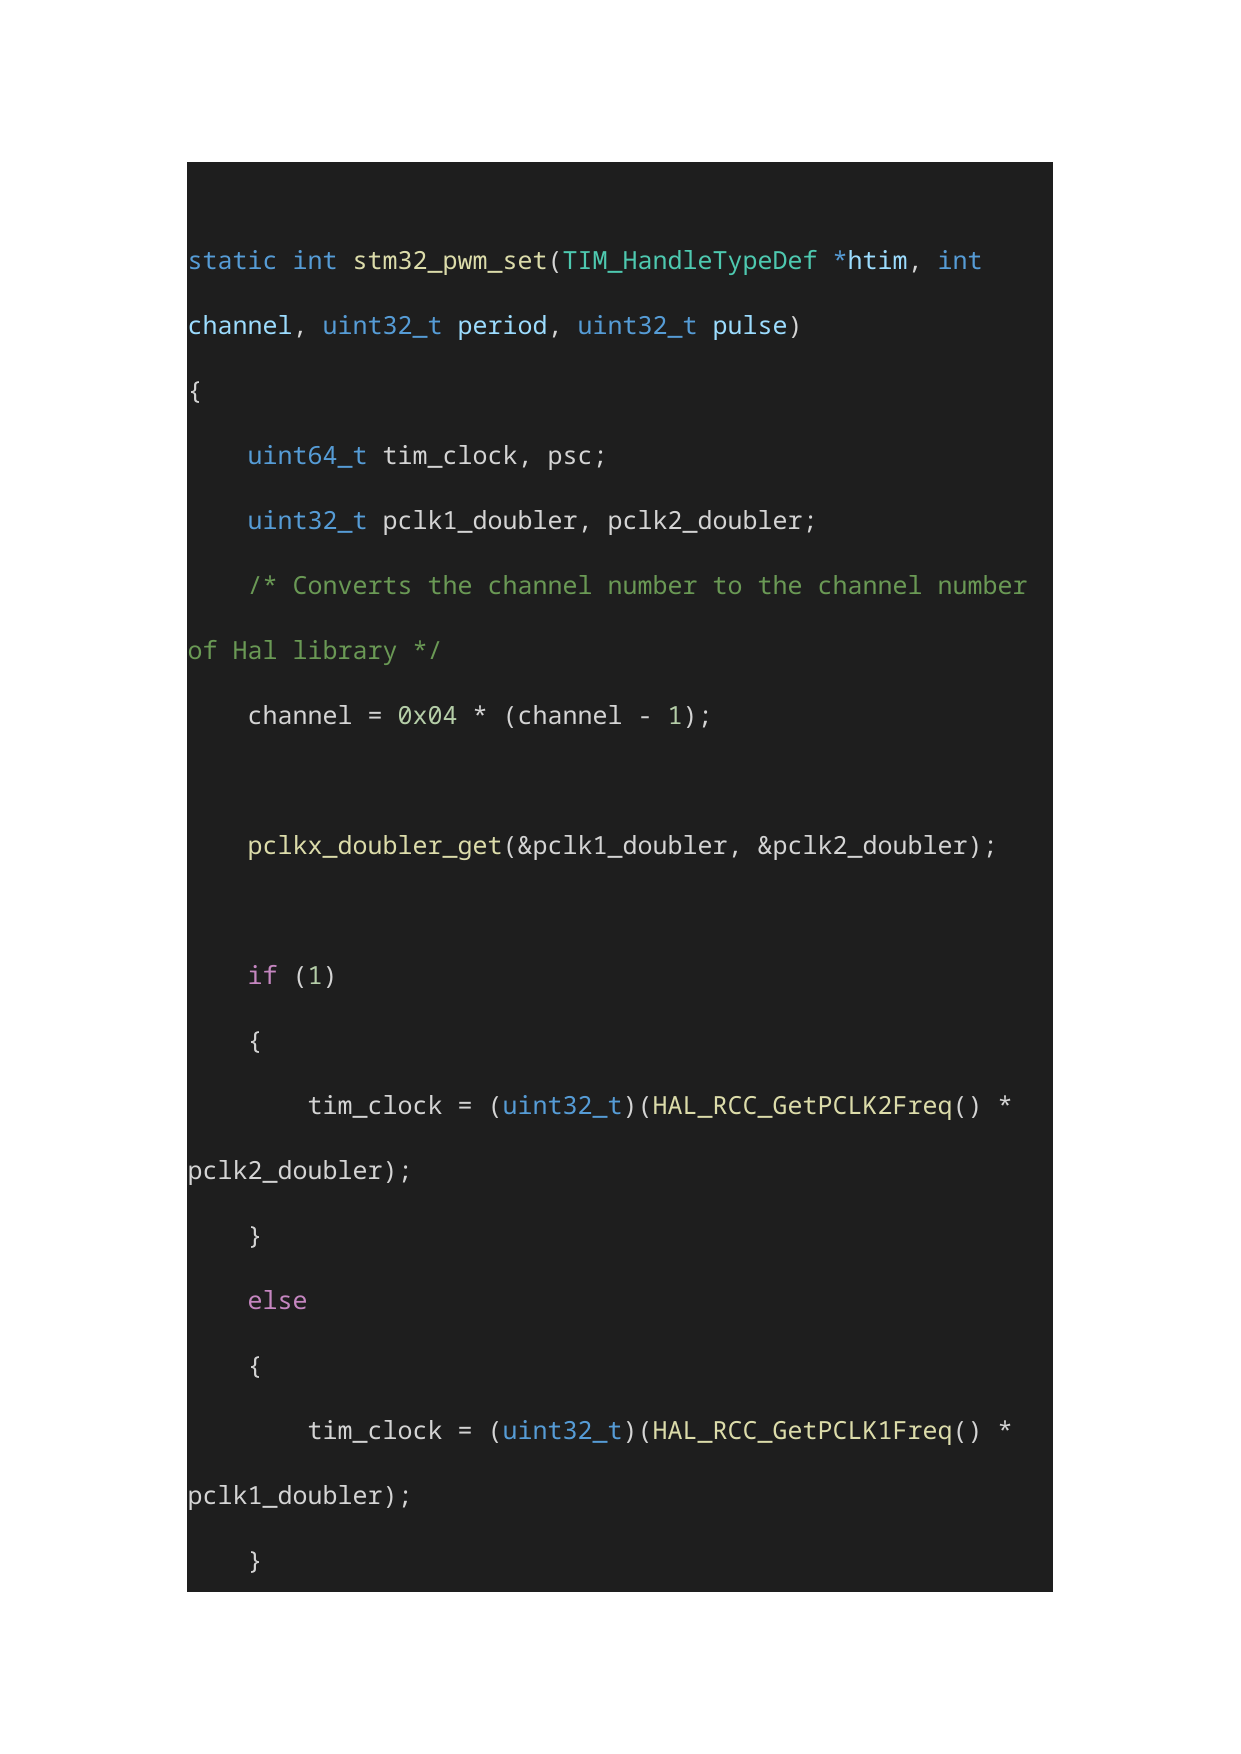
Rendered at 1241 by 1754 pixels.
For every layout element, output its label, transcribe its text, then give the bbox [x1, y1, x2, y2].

text /* Converts the channel number to the channel number of Hal library */ [187, 552, 1053, 682]
text if (1) [187, 942, 1053, 1007]
text uint32_t pclk1_doubler, pclk2_doubler; [187, 487, 1053, 552]
text channel = 0x04 * (channel - 1); [187, 682, 1053, 747]
text { [187, 1332, 1053, 1397]
text else [187, 1267, 1053, 1332]
text pclkx_doubler_get(&pclk1_doubler, &pclk2_doubler); [187, 812, 1053, 877]
text } [187, 1202, 1053, 1267]
text } [187, 1527, 1053, 1592]
text tim_clock = (uint32_t)(HAL_RCC_GetPCLK2Freq() * pclk2_doubler); [187, 1072, 1053, 1202]
text { [187, 357, 1053, 422]
text uint64_t tim_clock, psc; [187, 422, 1053, 487]
text tim_clock = (uint32_t)(HAL_RCC_GetPCLK1Freq() * pclk1_doubler); [187, 1397, 1053, 1527]
text static int stm32_pwm_set(TIM_HandleTypeDef *htim, int channel, uint32_t period, uint32_t pulse) [187, 227, 1053, 357]
text { [187, 1007, 1053, 1072]
